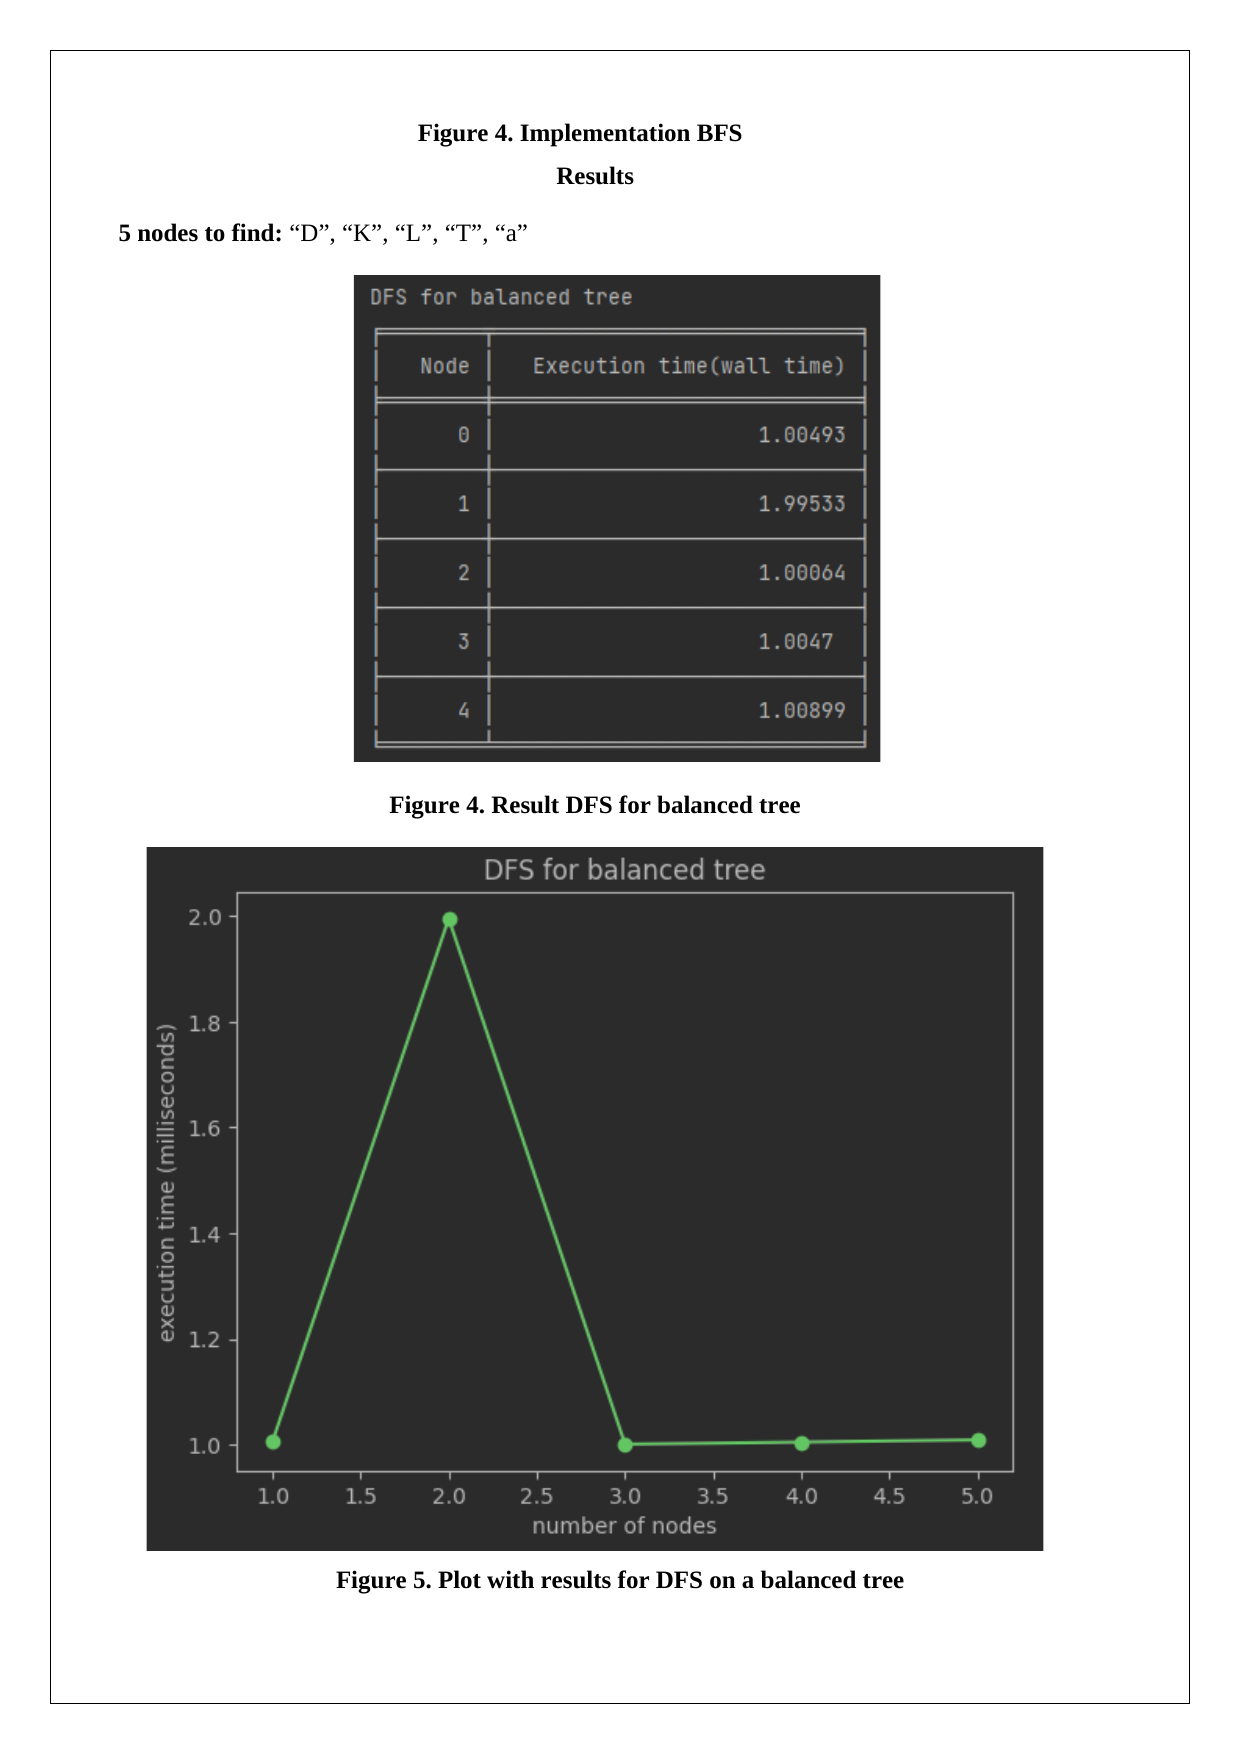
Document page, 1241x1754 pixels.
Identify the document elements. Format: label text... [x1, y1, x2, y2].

picture [353, 275, 881, 762]
picture [146, 847, 1044, 1551]
text Figure 4. Implementation BFS [89, 118, 1072, 147]
text Results [118, 161, 1072, 190]
text 5 nodes to find: “D”, “K”, “L”, “T”, “a” [118, 218, 1072, 247]
text Figure 5. Plot with results for DFS on a balanced tree [89, 1565, 1152, 1594]
text Figure 4. Result DFS for balanced tree [118, 790, 1072, 819]
